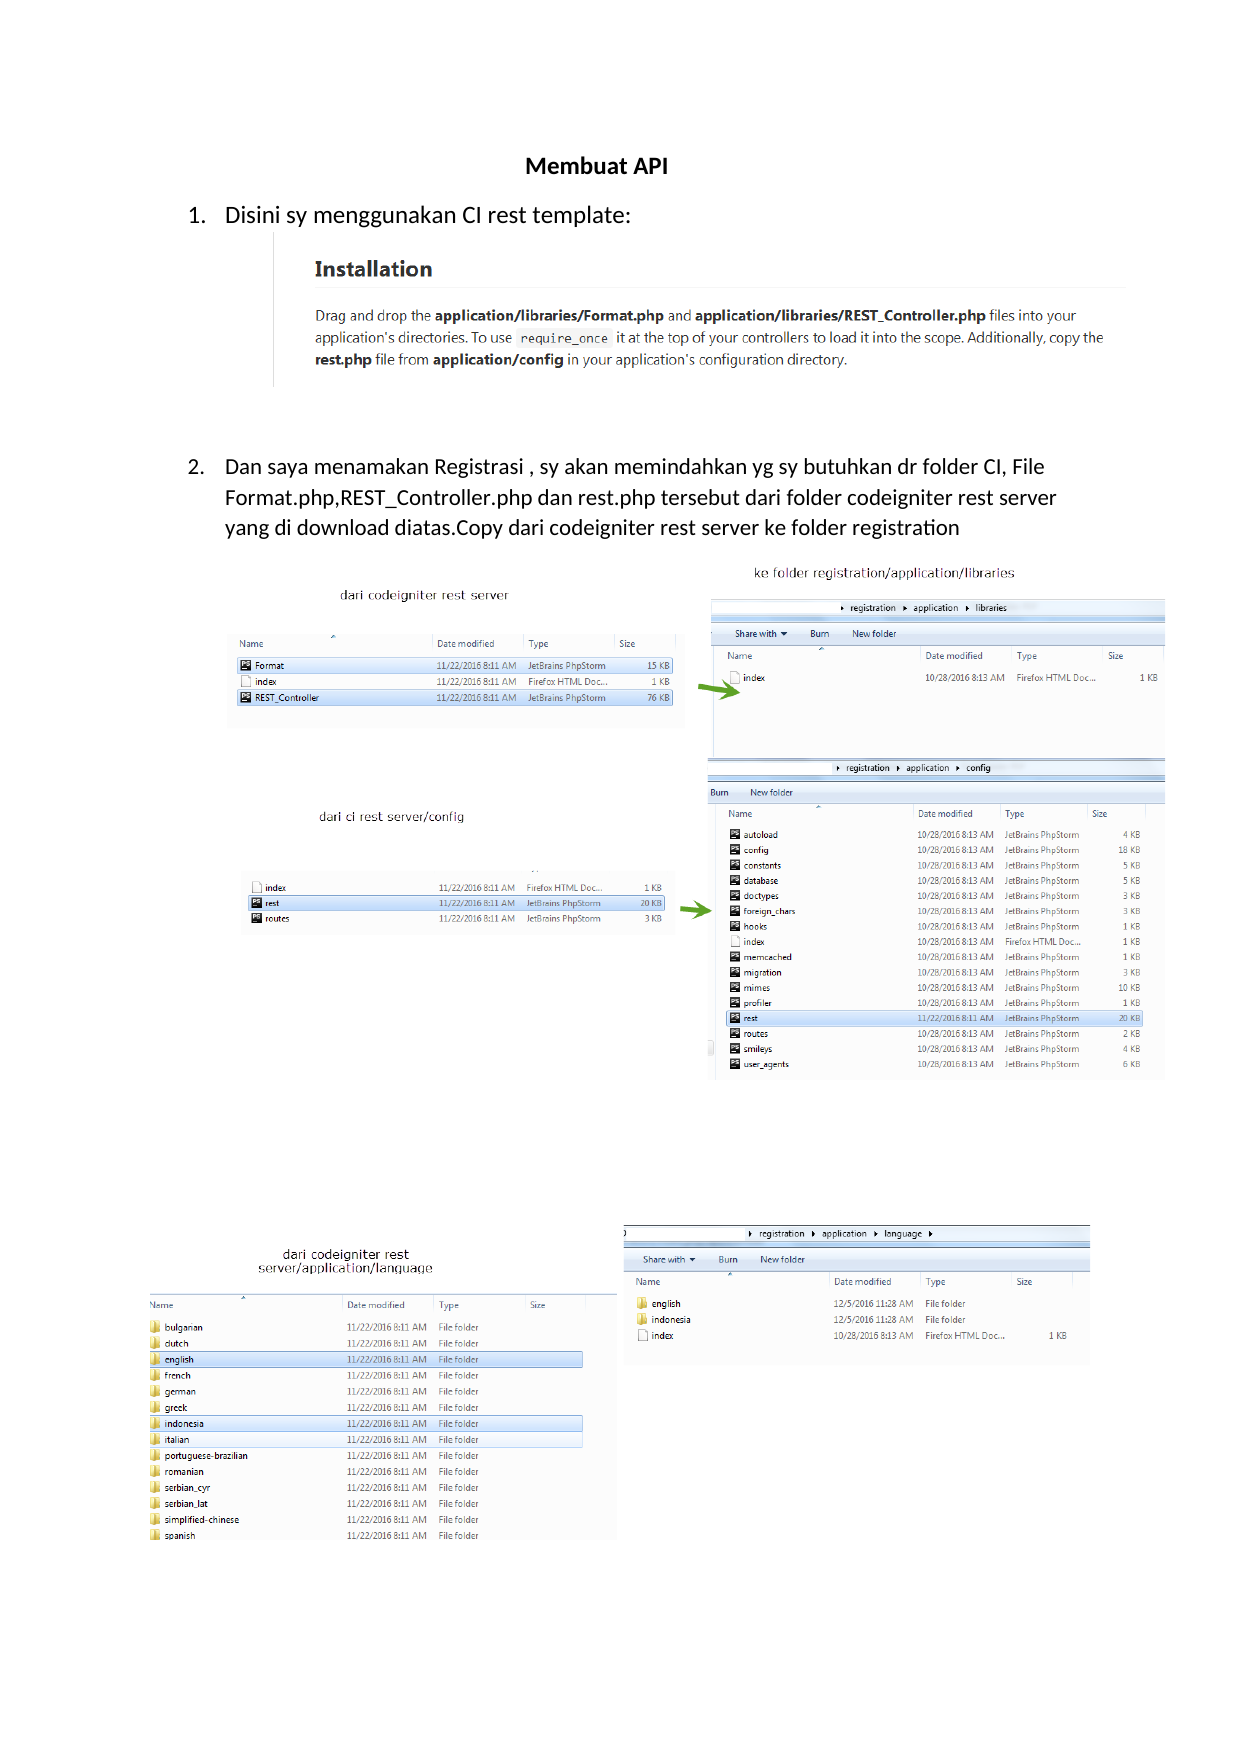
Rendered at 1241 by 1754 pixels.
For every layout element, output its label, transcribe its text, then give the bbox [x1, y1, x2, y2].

picture [225, 543, 1166, 757]
list Dan saya menamakan Registrasi , sy akan memindahkan yg sy butuhkan dr folder CI, File Format.php,REST_Controller.php dan rest.php tersebut dari folder codeigniter rest server yang di download diatas.Copy dari codeigniter rest server ke folder registration [187, 452, 1090, 541]
text Membuat API [150, 150, 1090, 181]
picture [225, 758, 1166, 1080]
list Disini sy menggunakan CI rest template: [187, 199, 1090, 230]
picture [150, 1225, 1091, 1540]
picture [225, 232, 1166, 387]
